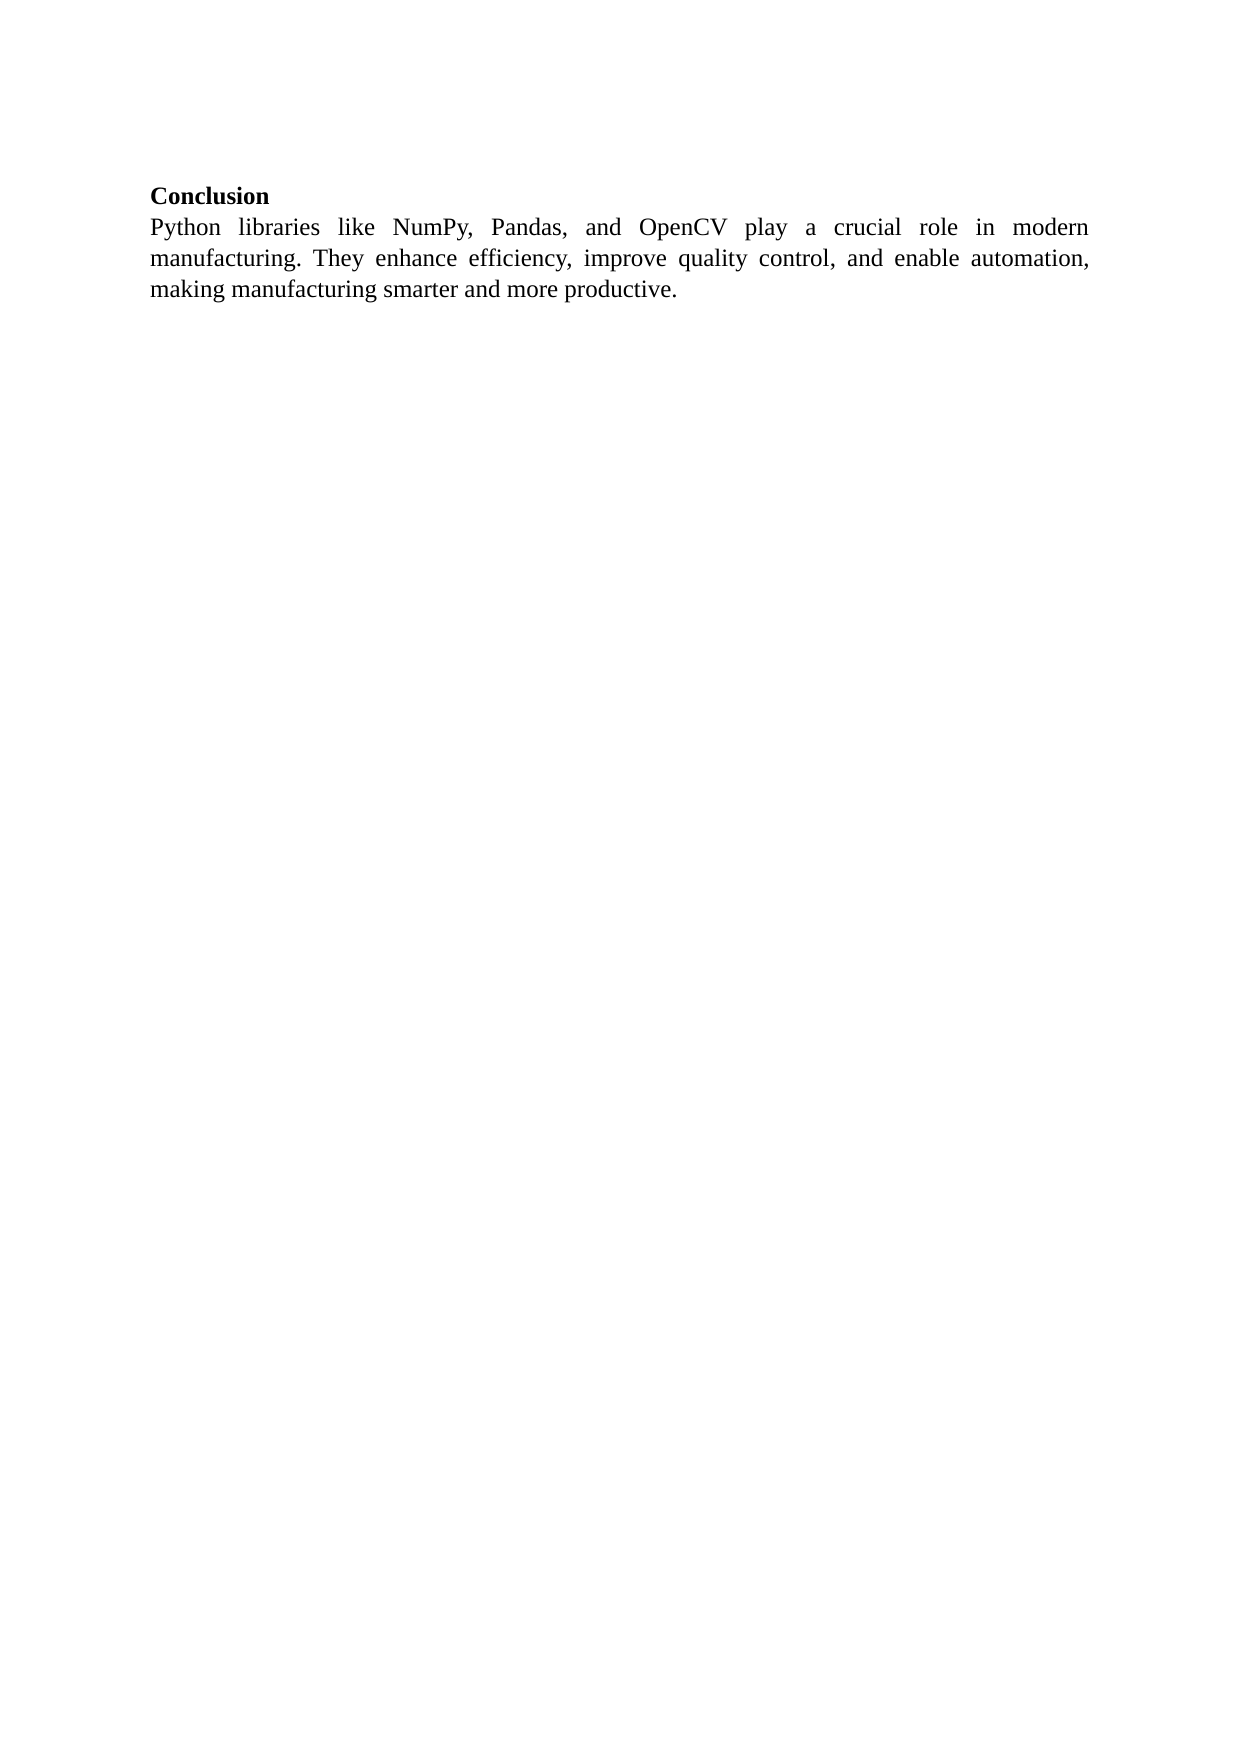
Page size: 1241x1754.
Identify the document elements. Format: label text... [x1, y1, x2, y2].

text Python libraries like NumPy, Pandas, and OpenCV play a crucial role in modern manufacturing. They enhance efficiency, improve quality control, and enable automation, making manufacturing smarter and more productive. [150, 212, 1090, 303]
text Conclusion [150, 181, 1090, 210]
